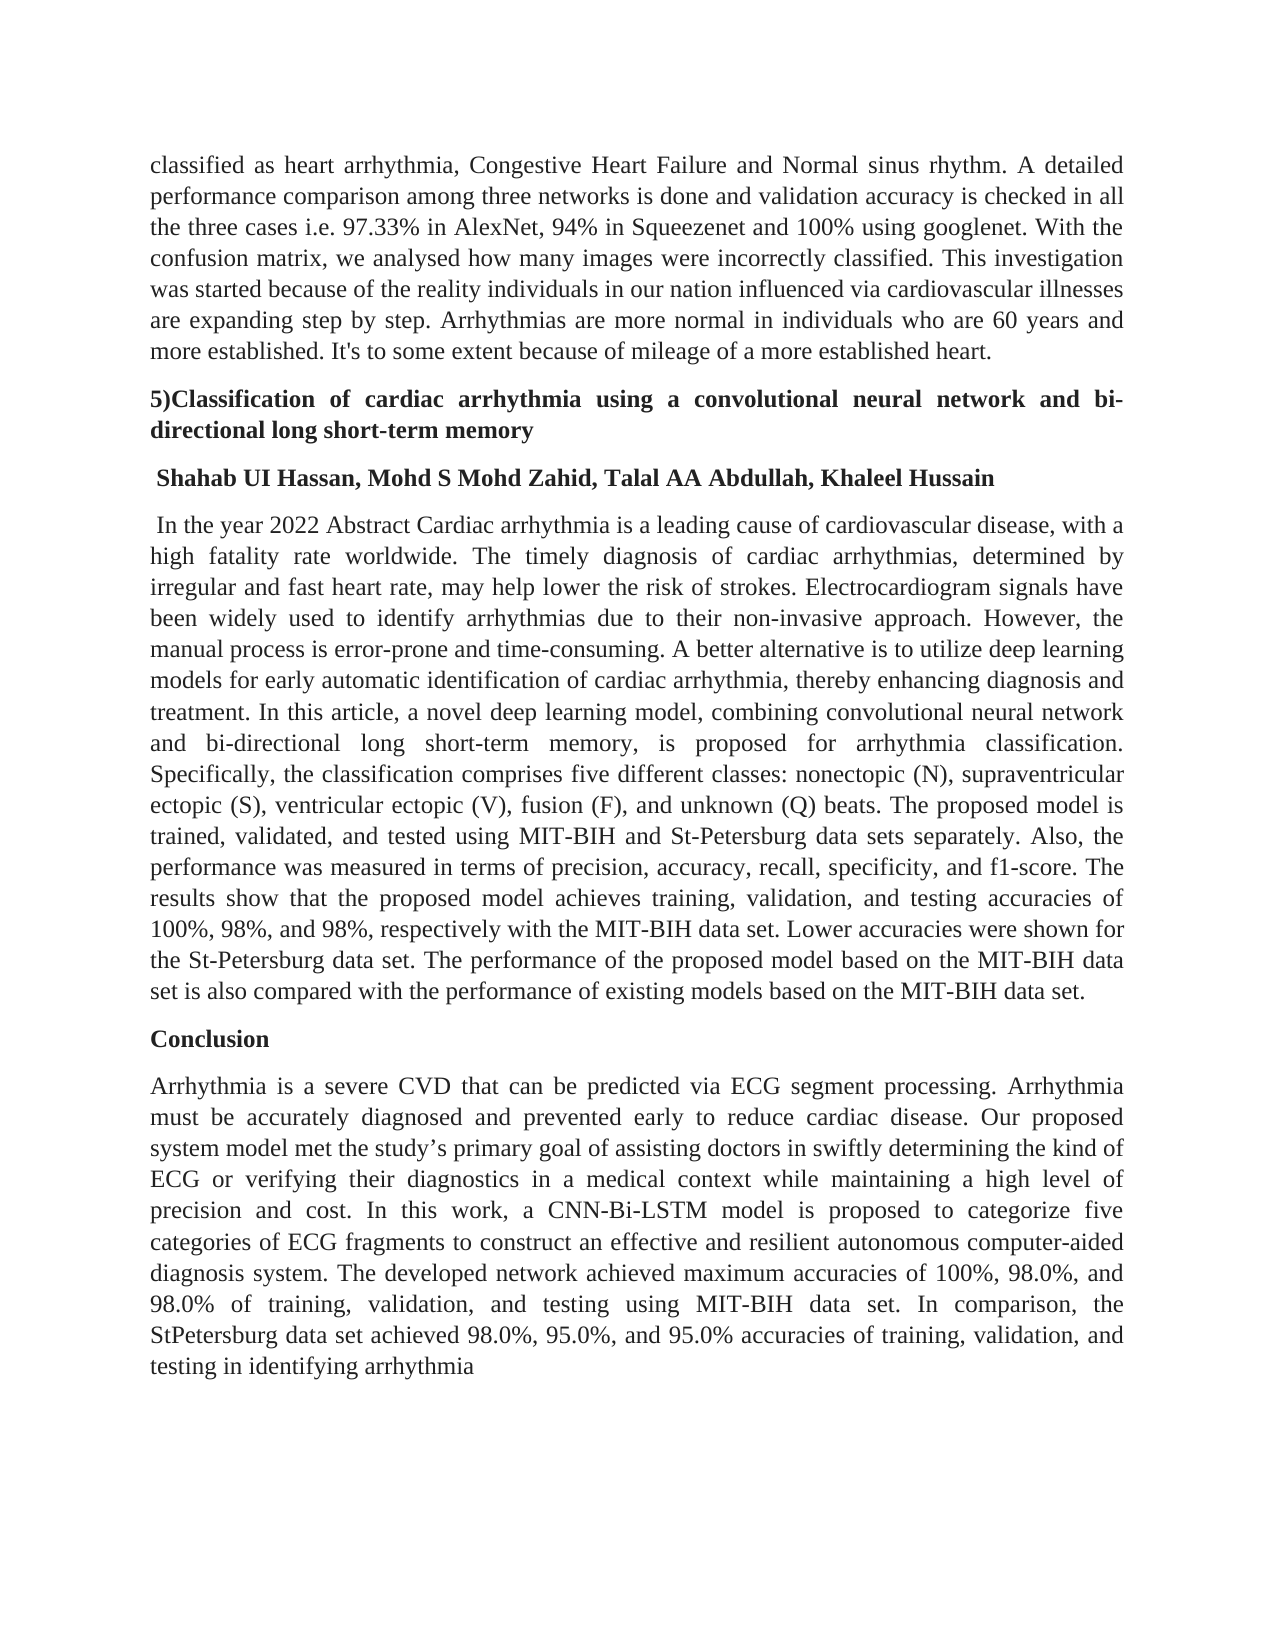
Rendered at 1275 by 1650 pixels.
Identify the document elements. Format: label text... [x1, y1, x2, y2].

text Arrhythmia is a severe CVD that can be predicted via ECG segment processing. Arrhythmia must be accurately diagnosed and prevented early to reduce cardiac disease. Our proposed system model met the study’s primary goal of assisting doctors in swiftly determining the kind of ECG or verifying their diagnostics in a medical context while maintaining a high level of precision and cost. In this work, a CNN-Bi-LSTM model is proposed to categorize five categories of ECG fragments to construct an effective and resilient autonomous computer-aided diagnosis system. The developed network achieved maximum accuracies of 100%, 98.0%, and 98.0% of training, validation, and testing using MIT-BIH data set. In comparison, the StPetersburg data set achieved 98.0%, 95.0%, and 95.0% accuracies of training, validation, and testing in identifying arrhythmia [150, 1071, 1125, 1379]
text 5)Classification of cardiac arrhythmia using a convolutional neural network and bi-directional long short-term memory [150, 384, 1125, 444]
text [150, 150, 1125, 365]
text Shahab UI Hassan, Mohd S Mohd Zahid, Talal AA Abdullah, Khaleel Hussain [150, 463, 1125, 491]
text In the year 2022 Abstract Cardiac arrhythmia is a leading cause of cardiovascular disease, with a high fatality rate worldwide. The timely diagnosis of cardiac arrhythmias, determined by irregular and fast heart rate, may help lower the risk of strokes. Electrocardiogram signals have been widely used to identify arrhythmias due to their non-invasive approach. However, the manual process is error-prone and time-consuming. A better alternative is to utilize deep learning models for early automatic identification of cardiac arrhythmia, thereby enhancing diagnosis and treatment. In this article, a novel deep learning model, combining convolutional neural network and bi-directional long short-term memory, is proposed for arrhythmia classification. Specifically, the classification comprises five different classes: nonectopic (N), supraventricular ectopic (S), ventricular ectopic (V), fusion (F), and unknown (Q) beats. The proposed model is trained, validated, and tested using MIT-BIH and St-Petersburg data sets separately. Also, the performance was measured in terms of precision, accuracy, recall, specificity, and f1-score. The results show that the proposed model achieves training, validation, and testing accuracies of 100%, 98%, and 98%, respectively with the MIT-BIH data set. Lower accuracies were shown for the St-Petersburg data set. The performance of the proposed model based on the MIT-BIH data set is also compared with the performance of existing models based on the MIT-BIH data set. [150, 510, 1125, 1005]
text Conclusion [150, 1024, 1125, 1052]
